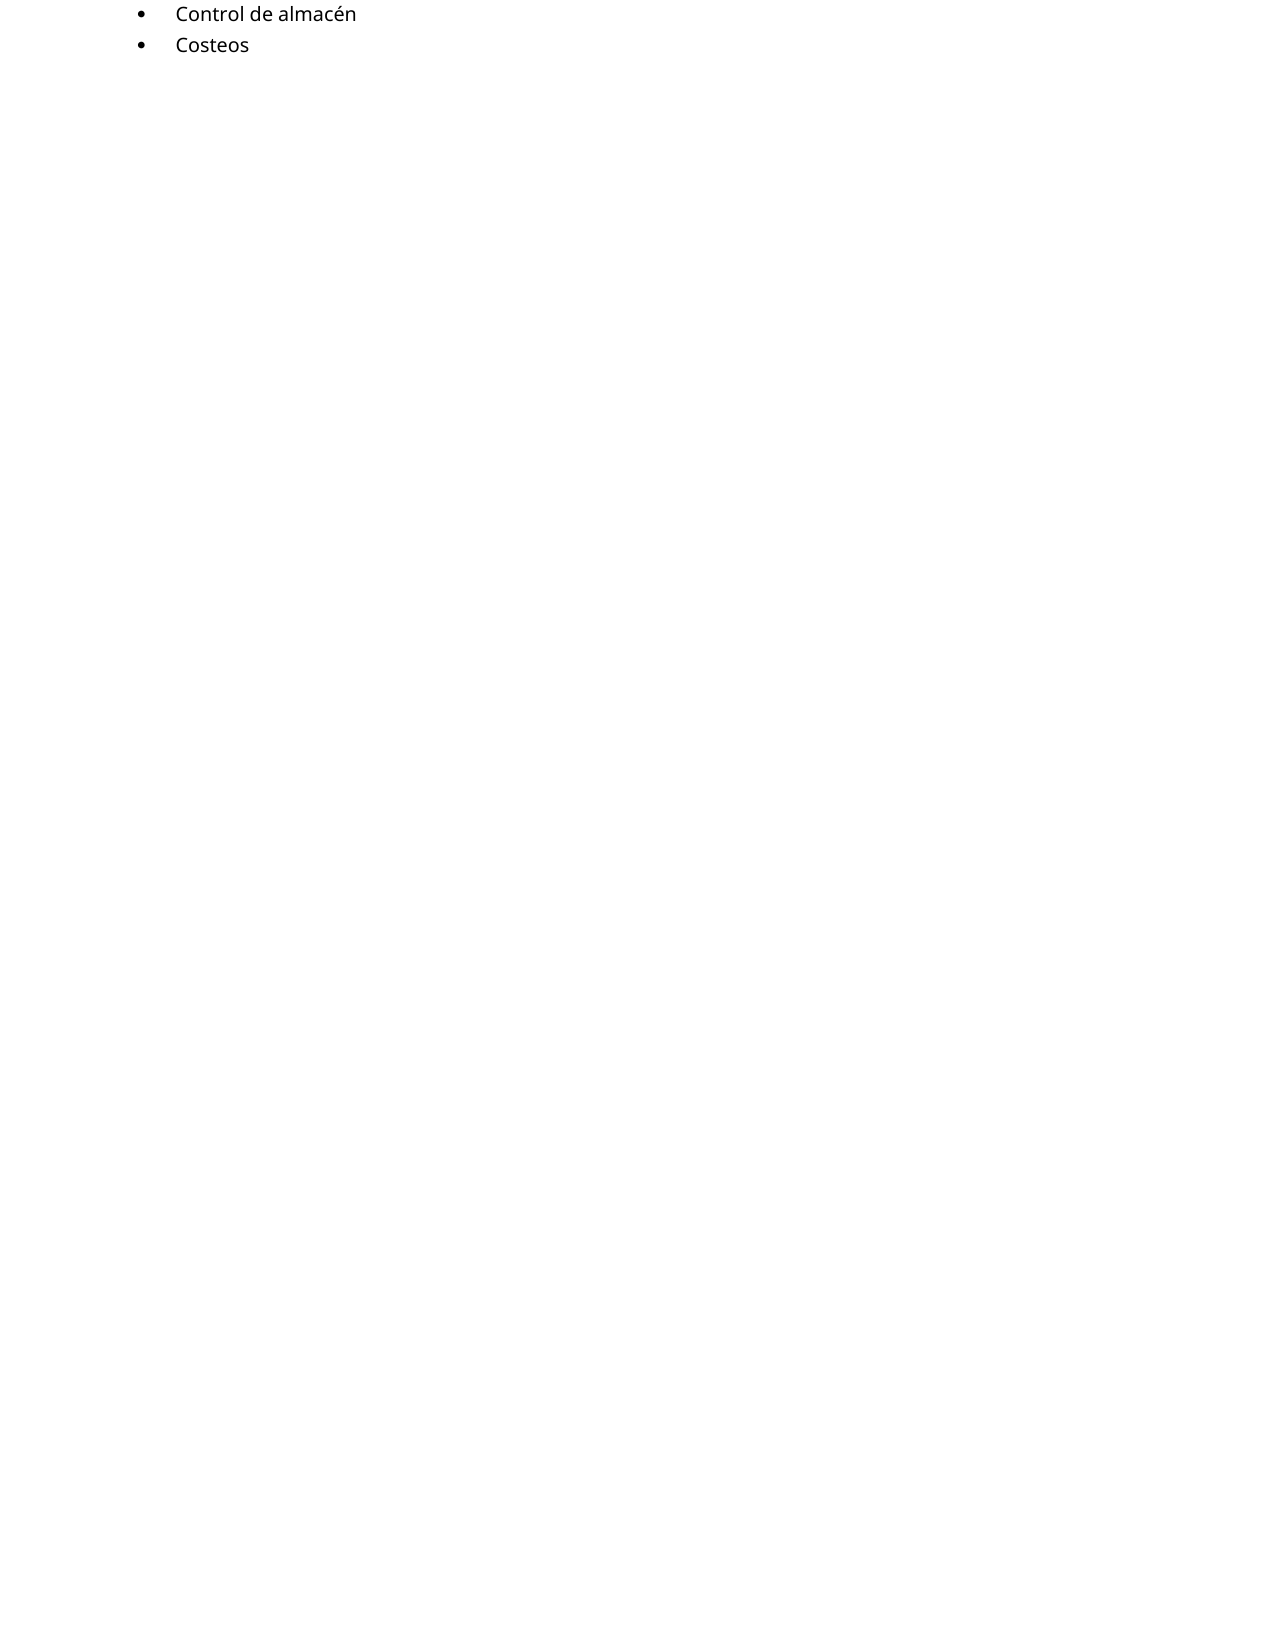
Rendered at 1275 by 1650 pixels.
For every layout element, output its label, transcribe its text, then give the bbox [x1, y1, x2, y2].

list Control de almacén [138, 0, 438, 27]
list Costeos [138, 31, 438, 58]
